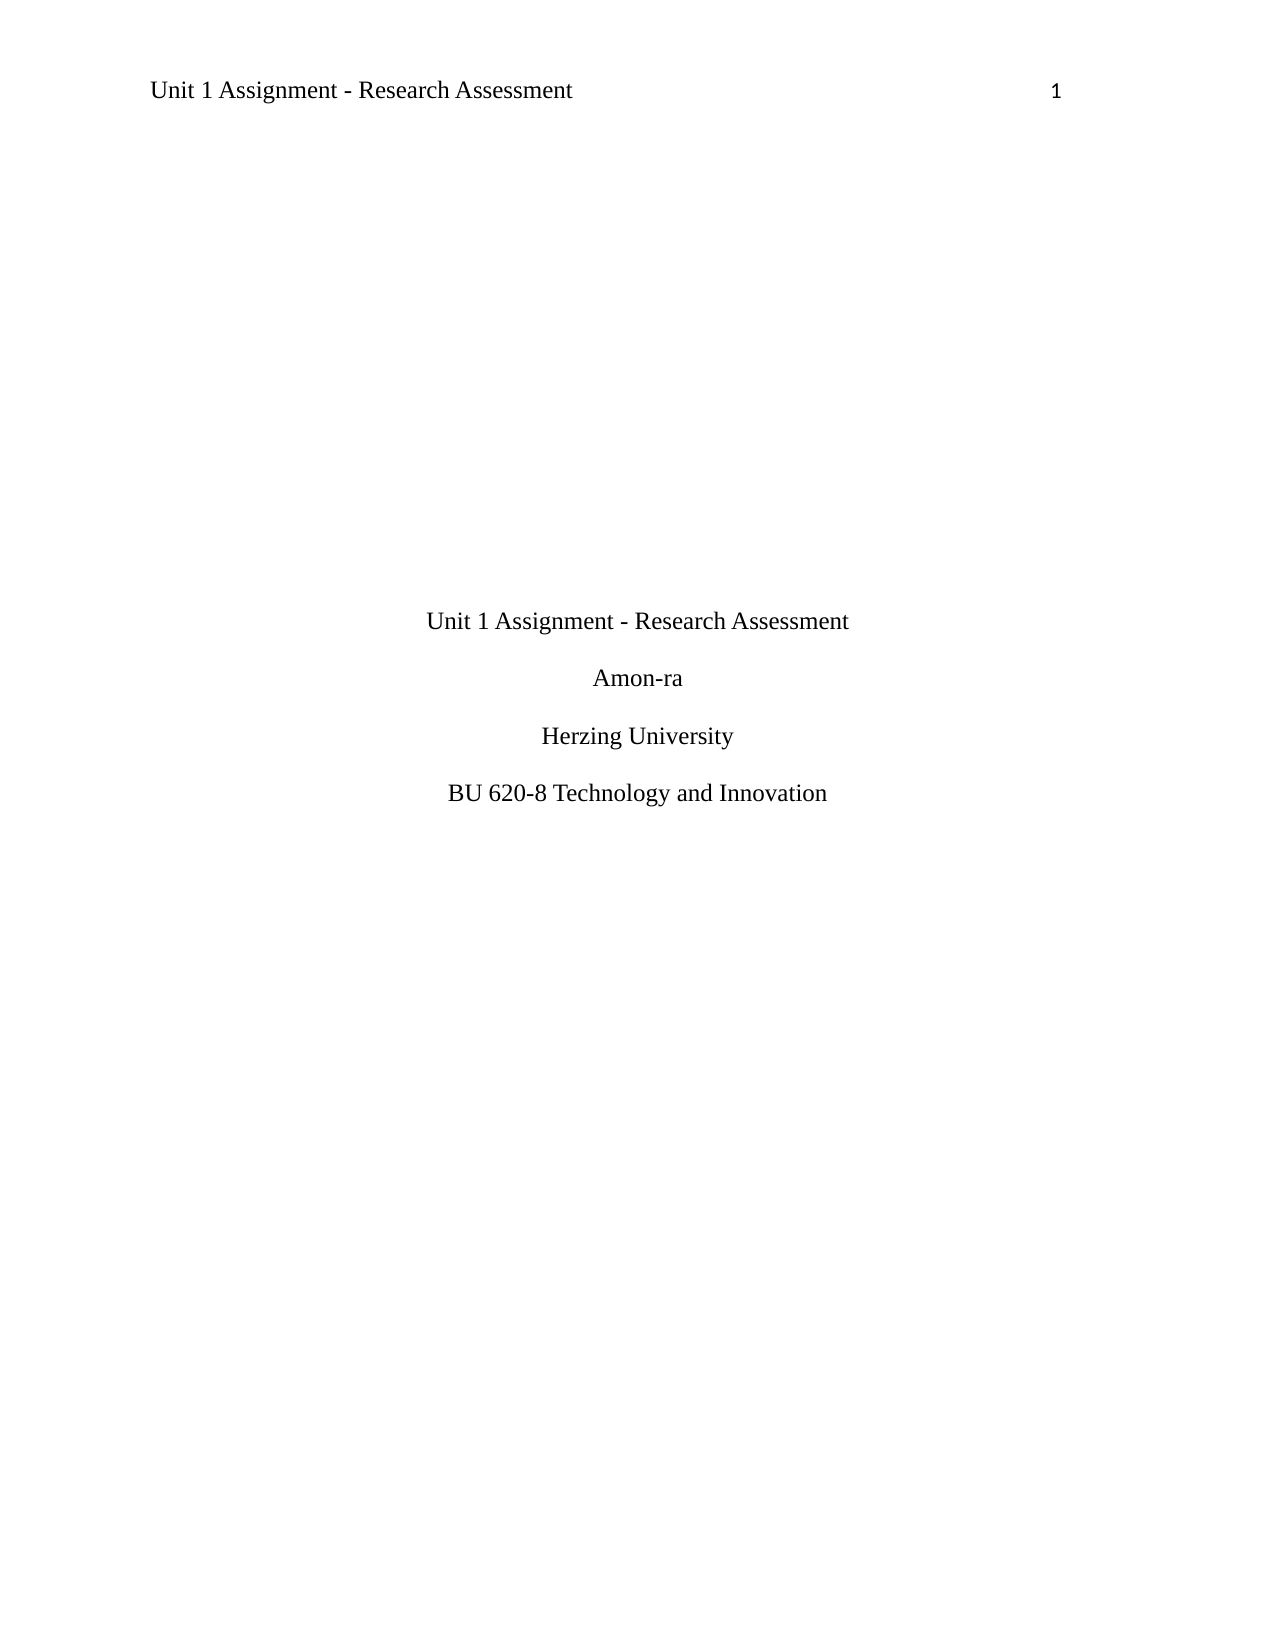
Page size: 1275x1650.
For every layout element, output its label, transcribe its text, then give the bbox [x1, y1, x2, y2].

text Amon-ra [150, 663, 1125, 692]
text Unit 1 Assignment - Research Assessment [150, 606, 1125, 635]
text Herzing University [150, 721, 1125, 750]
text BU 620-8 Technology and Innovation [150, 778, 1125, 807]
